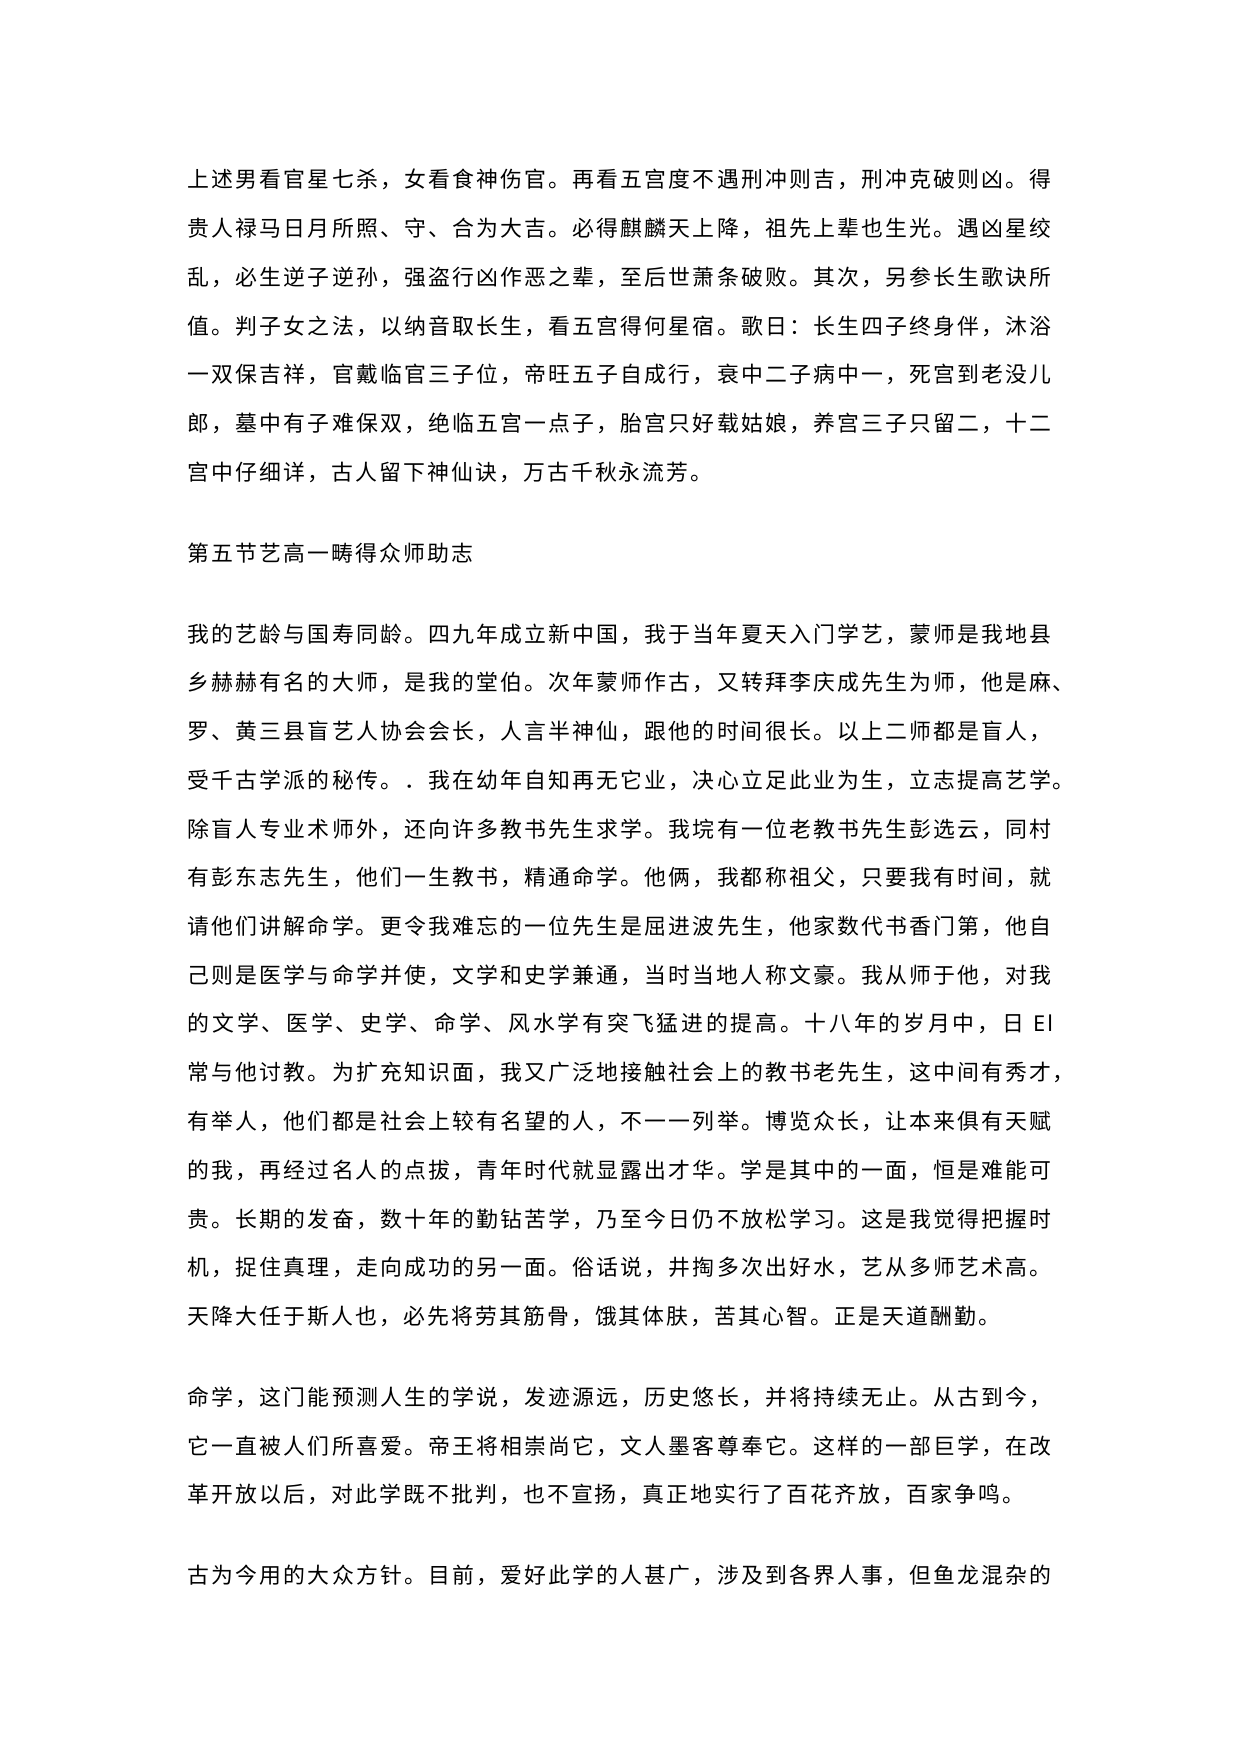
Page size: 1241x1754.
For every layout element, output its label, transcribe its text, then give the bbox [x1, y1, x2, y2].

text 上述男看官星七杀，女看食神伤官。再看五宫度不遇刑冲则吉，刑冲克破则凶。得贵人禄马日月所照、守、合为大吉。必得麒麟天上降，祖先上辈也生光。遇凶星绞乱，必生逆子逆孙，强盗行凶作恶之辈，至后世萧条破败。其次，另参长生歌诀所值。判子女之法，以纳音取长生，看五宫得何星宿。歌日：长生四子终身伴，沐浴一双保吉祥，官戴临官三子位，帝旺五子自成行，衰中二子病中一，死宫到老没儿郎，墓中有子难保双，绝临五宫一点子，胎宫只好载姑娘，养宫三子只留二，十二宫中仔细详，古人留下神仙诀，万古千秋永流芳。 [187, 162, 1053, 487]
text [187, 1558, 1053, 1590]
text 我的艺龄与国寿同龄。四九年成立新中国，我于当年夏天入门学艺，蒙师是我地县乡赫赫有名的大师，是我的堂伯。次年蒙师作古，又转拜李庆成先生为师，他是麻、罗、黄三县盲艺人协会会长，人言半神仙，跟他的时间很长。以上二师都是盲人，受千古学派的秘传。．我在幼年自知再无它业，决心立足此业为生，立志提高艺学。除盲人专业术师外，还向许多教书先生求学。我垸有一位老教书先生彭选云，同村有彭东志先生，他们一生教书，精通命学。他俩，我都称祖父，只要我有时间，就请他们讲解命学。更令我难忘的一位先生是屈进波先生，他家数代书香门第，他自己则是医学与命学并使，文学和史学兼通，当时当地人称文豪。我从师于他，对我的文学、医学、史学、命学、风水学有突飞猛进的提高。十八年的岁月中，日El常与他讨教。为扩充知识面，我又广泛地接触社会上的教书老先生，这中间有秀才，有举人，他们都是社会上较有名望的人，不一一列举。博览众长，让本来俱有天赋的我，再经过名人的点拔，青年时代就显露出才华。学是其中的一面，恒是难能可贵。长期的发奋，数十年的勤钻苦学，乃至今日仍不放松学习。这是我觉得把握时机，捉住真理，走向成功的另一面。俗话说，井掏多次出好水，艺从多师艺术高。天降大任于斯人也，必先将劳其筋骨，饿其体肤，苦其心智。正是天道酬勤。 [187, 616, 1053, 1331]
text 命学，这门能预测人生的学说，发迹源远，历史悠长，并将持续无止。从古到今，它一直被人们所喜爱。帝王将相崇尚它，文人墨客尊奉它。这样的一部巨学，在改革开放以后，对此学既不批判，也不宣扬，真正地实行了百花齐放，百家争鸣。 [187, 1379, 1053, 1509]
text 第五节艺高一畴得众师助志 [187, 535, 1053, 568]
